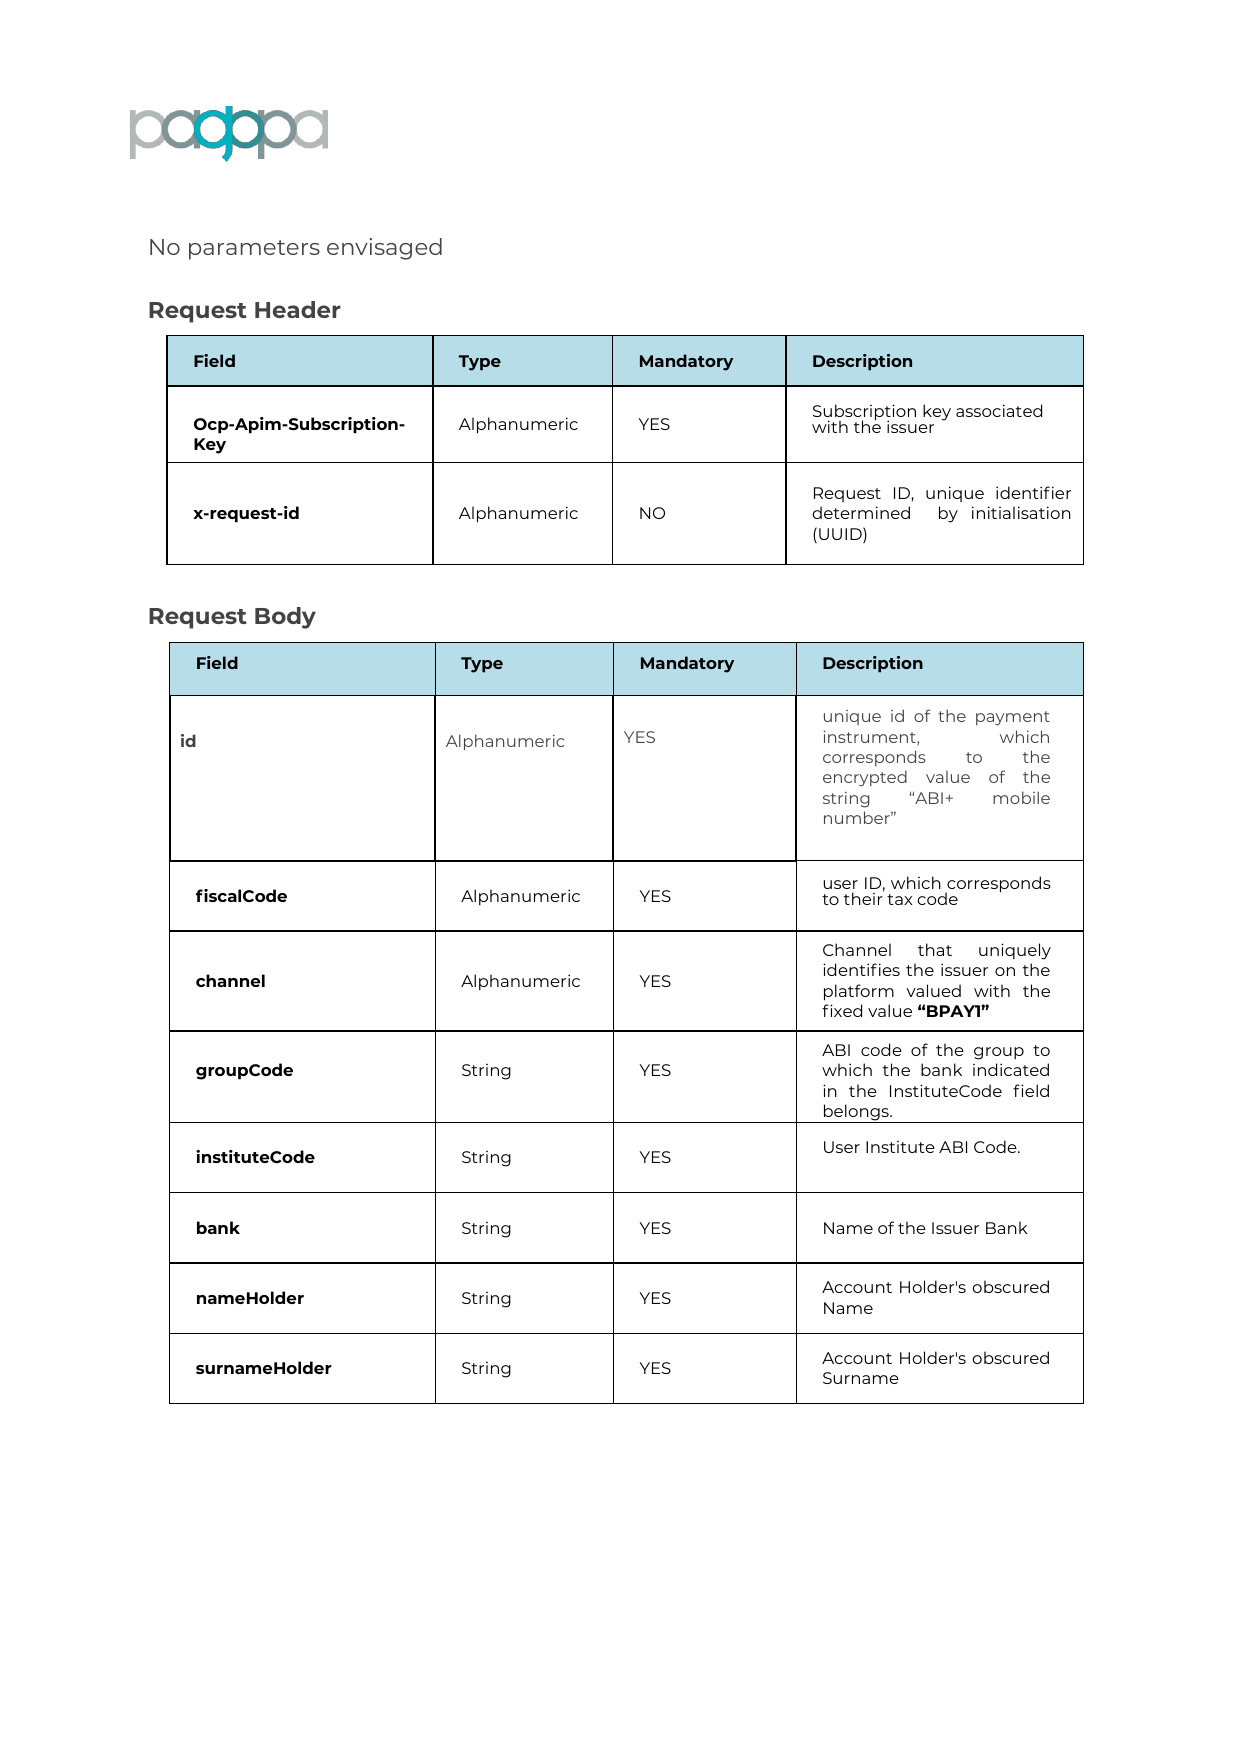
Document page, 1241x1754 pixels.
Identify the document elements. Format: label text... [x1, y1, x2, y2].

table_cell String [436, 1123, 613, 1192]
table_header Type [434, 336, 612, 385]
table_cell Ocp-Apim-Subscription-Key [168, 387, 432, 462]
table_cell Alphanumeric [436, 696, 612, 860]
table_cell YES [614, 1264, 796, 1332]
table_cell String [436, 1334, 613, 1403]
table_cell unique id of the payment instrument, which corresponds to the encrypted value of the string “ABI+ mobile number” [797, 696, 1083, 860]
table_cell Request ID, unique identifier determined by initialisation (UUID) [787, 463, 1083, 563]
text No parameters envisaged [148, 233, 1077, 261]
table_cell YES [614, 932, 796, 1030]
table_cell String [436, 1264, 613, 1332]
table_cell Channel that uniquely identifies the issuer on the platform valued with the fixed value “BPAY1” [797, 932, 1083, 1030]
table_cell surnameHolder [170, 1334, 435, 1403]
table_cell user ID, which corresponds to their tax code [797, 861, 1083, 930]
table_cell bank [170, 1193, 435, 1262]
table_cell Account Holder's obscured Surname [797, 1334, 1083, 1403]
table_header Mandatory [613, 336, 785, 385]
table_cell YES [614, 862, 796, 930]
table_header Mandatory [614, 643, 796, 695]
table_cell YES [614, 1032, 796, 1122]
table_cell nameHolder [170, 1264, 435, 1332]
table_cell fiscalCode [170, 862, 435, 930]
table_cell String [436, 1032, 613, 1122]
table_cell User Institute ABI Code. [797, 1123, 1083, 1192]
table_cell Name of the Issuer Bank [797, 1193, 1083, 1262]
table_cell NO [613, 463, 785, 563]
table_cell instituteCode [170, 1123, 435, 1192]
table_cell Alphanumeric [436, 932, 613, 1030]
table_cell channel [170, 932, 435, 1030]
table_header Field [168, 336, 432, 385]
table_cell ABI code of the group to which the bank indicated in the InstituteCode field belongs. [797, 1032, 1083, 1122]
table_cell Alphanumeric [436, 862, 613, 930]
table_cell YES [614, 1123, 796, 1192]
table_cell Account Holder's obscured Name [797, 1264, 1083, 1332]
table_header Field [170, 643, 435, 695]
table_cell x-request-id [168, 463, 432, 563]
table_cell Alphanumeric [434, 387, 612, 462]
table_cell YES [614, 1193, 796, 1262]
table_cell Subscription key associated with the issuer [787, 387, 1083, 462]
table_cell YES [614, 1334, 796, 1403]
table_cell id [171, 696, 434, 860]
table_header Type [436, 643, 613, 695]
table_header Description [797, 643, 1083, 695]
table_cell YES [613, 387, 785, 462]
table_header Description [787, 336, 1083, 385]
table_cell YES [614, 696, 795, 860]
picture [129, 106, 328, 162]
table_cell groupCode [170, 1032, 435, 1122]
table_cell String [436, 1193, 613, 1262]
table_cell Alphanumeric [434, 463, 612, 563]
